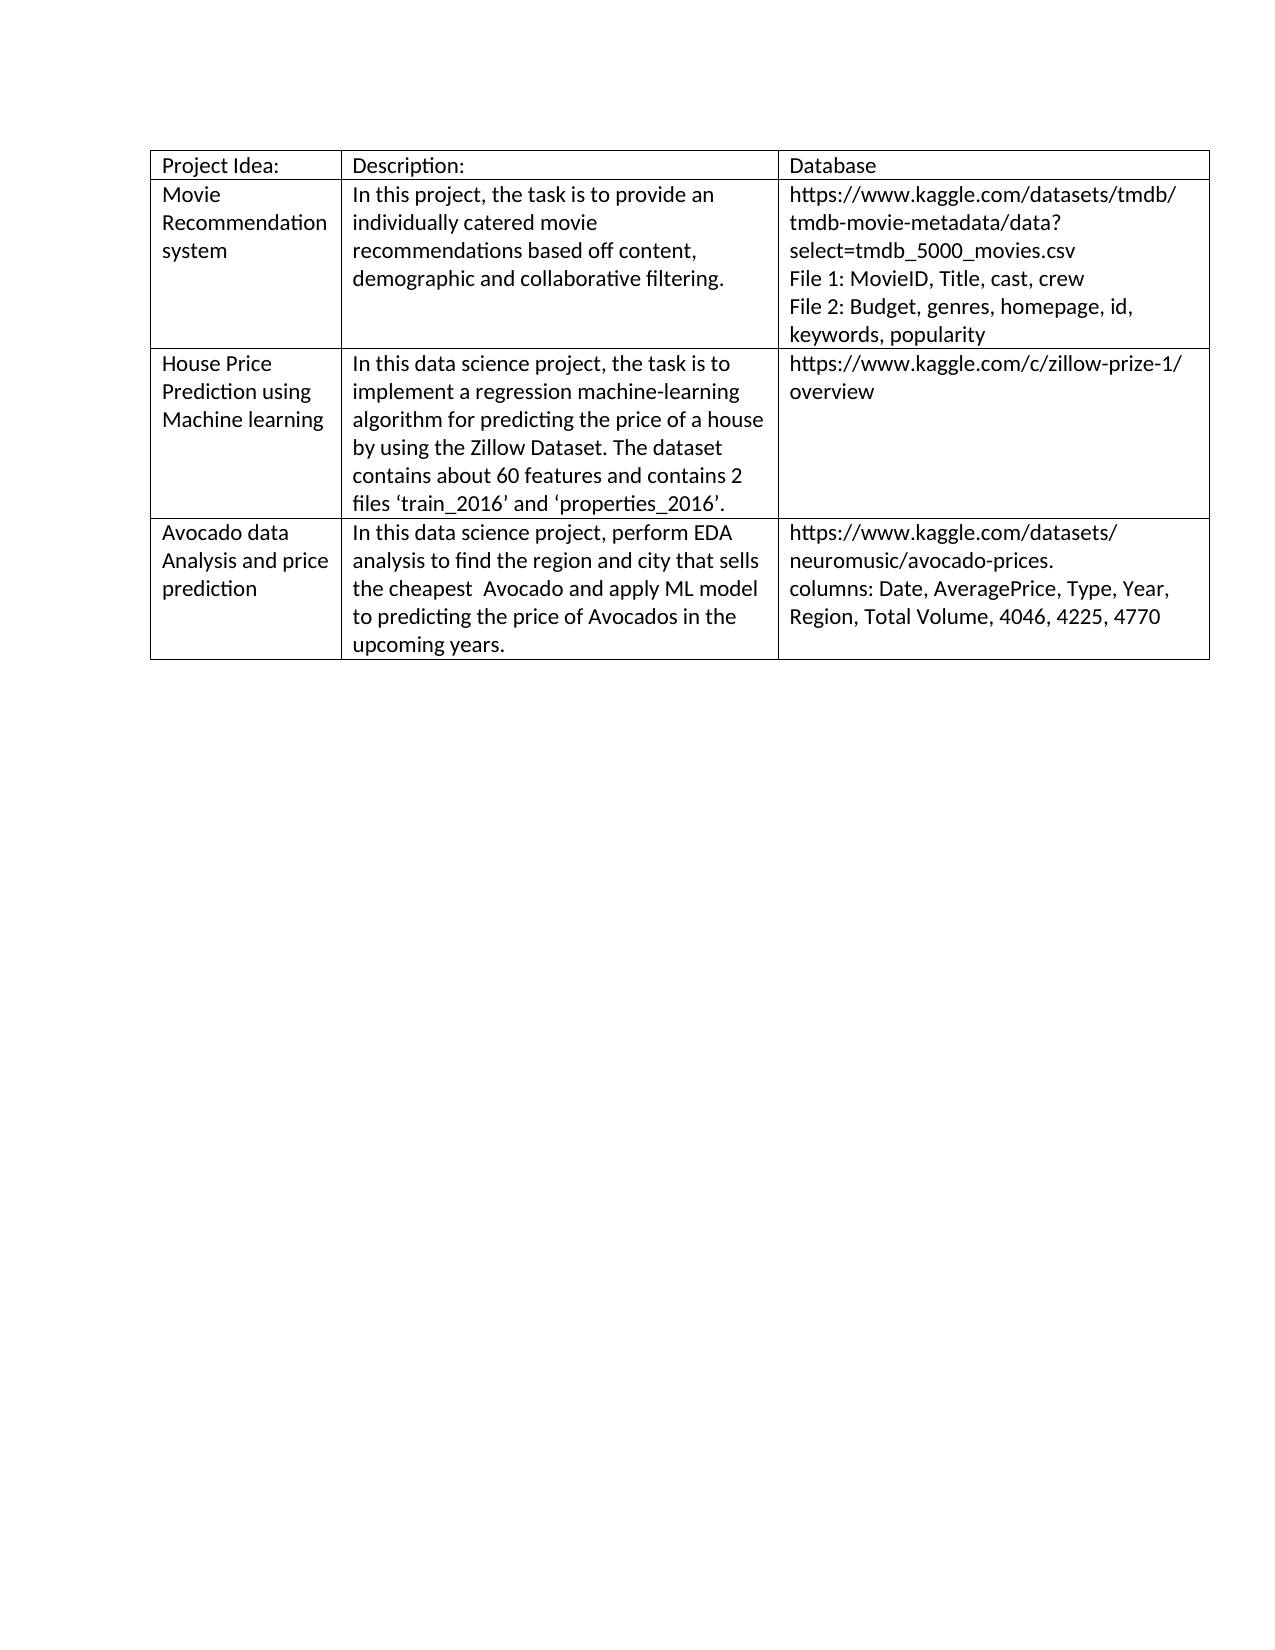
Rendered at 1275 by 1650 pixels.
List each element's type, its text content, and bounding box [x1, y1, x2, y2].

table_cell In this project, the task is to provide an individually catered movie recommendations based off content, demographic and collaborative filtering. [342, 180, 778, 348]
table_cell Movie Recommendation system [151, 180, 341, 348]
table_cell In this data science project, the task is to implement a regression machine-learning algorithm for predicting the price of a house by using the Zillow Dataset. The dataset contains about 60 features and contains 2 files ‘train_2016’ and ‘properties_2016’. [342, 349, 778, 517]
table_cell Avocado data Analysis and price prediction [151, 519, 341, 658]
table_header Description: [342, 151, 778, 179]
table_cell In this data science project, perform EDA analysis to find the region and city that sells the cheapest Avocado and apply ML model to predicting the price of Avocados in the upcoming years. [342, 519, 778, 658]
table_cell https://www.kaggle.com/datasets/tmdb/tmdb-movie-metadata/data?select=tmdb_5000_movies.csv File 1: MovieID, Title, cast, crew File 2: Budget, genres, homepage, id, keywords, popularity [779, 180, 1209, 348]
table_cell https://www.kaggle.com/c/zillow-prize-1/overview [779, 349, 1209, 517]
table_cell House Price Prediction using Machine learning [151, 349, 341, 517]
table_cell https://www.kaggle.com/datasets/neuromusic/avocado-prices. columns: Date, AveragePrice, Type, Year, Region, Total Volume, 4046, 4225, 4770 [779, 519, 1209, 658]
table_header Project Idea: [151, 151, 341, 179]
table_header Database [779, 151, 1209, 179]
